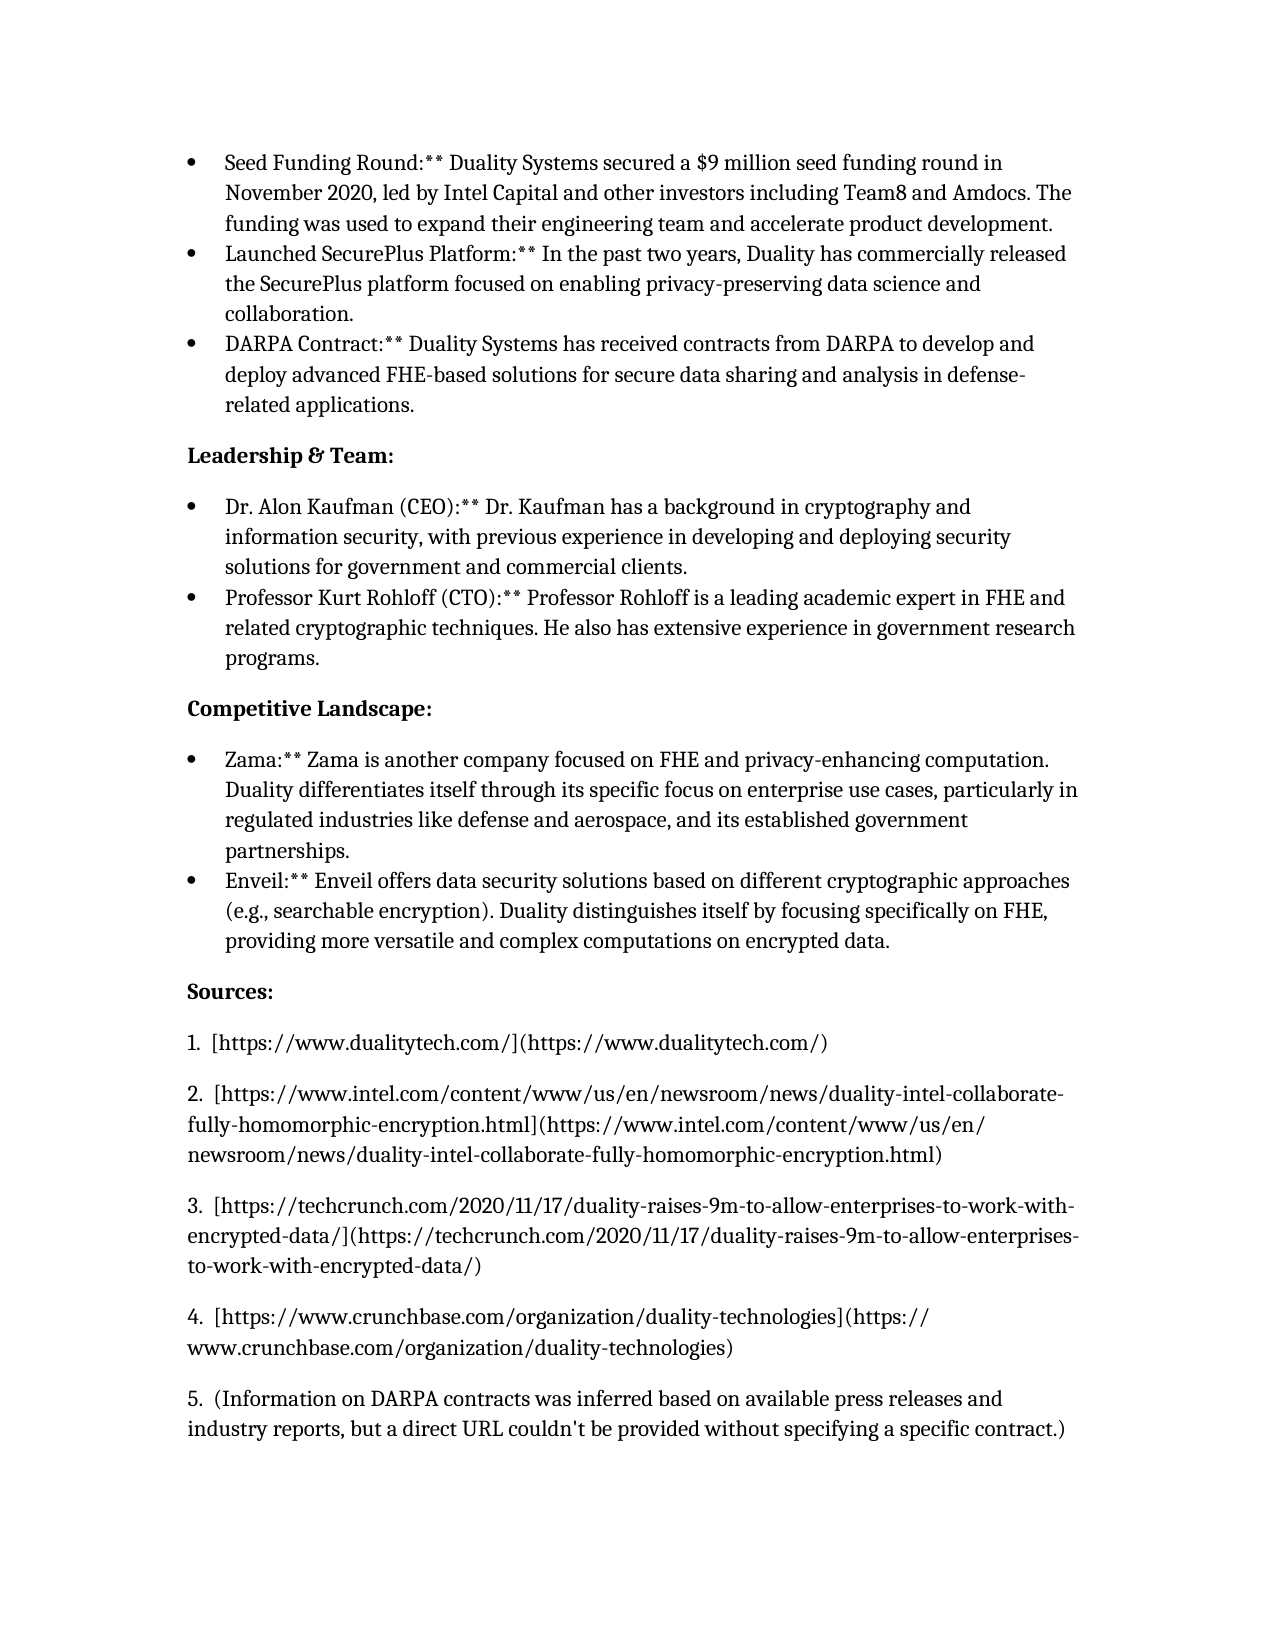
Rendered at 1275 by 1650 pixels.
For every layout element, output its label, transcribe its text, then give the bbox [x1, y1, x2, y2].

text Leadership & Team: [187, 443, 1087, 469]
text 4. [https://www.crunchbase.com/organization/duality-technologies](https://www.crunchbase.com/organization/duality-technologies) [187, 1304, 1087, 1361]
list Professor Kurt Rohloff (CTO):** Professor Rohloff is a leading academic expert in FHE and related cryptographic techniques. He also has extensive experience in government research programs. [187, 584, 1087, 671]
list Launched SecurePlus Platform:** In the past two years, Duality has commercially released the SecurePlus platform focused on enabling privacy-preserving data science and collaboration. [187, 241, 1087, 327]
text 2. [https://www.intel.com/content/www/us/en/newsroom/news/duality-intel-collaborate-fully-homomorphic-encryption.html](https://www.intel.com/content/www/us/en/newsroom/news/duality-intel-collaborate-fully-homomorphic-encryption.html) [187, 1081, 1087, 1168]
list Zama:** Zama is another company focused on FHE and privacy-enhancing computation. Duality differentiates itself through its specific focus on enterprise use cases, particularly in regulated industries like defense and aerospace, and its established government partnerships. [187, 747, 1087, 864]
list Enveil:** Enveil offers data security solutions based on different cryptographic approaches (e.g., searchable encryption). Duality distinguishes itself by focusing specifically on FHE, providing more versatile and complex computations on encrypted data. [187, 868, 1087, 954]
text 3. [https://techcrunch.com/2020/11/17/duality-raises-9m-to-allow-enterprises-to-work-with-encrypted-data/](https://techcrunch.com/2020/11/17/duality-raises-9m-to-allow-enterprises-to-work-with-encrypted-data/) [187, 1193, 1087, 1279]
text Sources: [187, 979, 1087, 1006]
text 5. (Information on DARPA contracts was inferred based on available press releases and industry reports, but a direct URL couldn't be provided without specifying a specific contract.) [187, 1385, 1087, 1442]
list Dr. Alon Kaufman (CEO):** Dr. Kaufman has a background in cryptography and information security, with previous experience in developing and deploying security solutions for government and commercial clients. [187, 494, 1087, 581]
list DARPA Contract:** Duality Systems has received contracts from DARPA to develop and deploy advanced FHE-based solutions for secure data sharing and analysis in defense-related applications. [187, 331, 1087, 418]
text 1. [https://www.dualitytech.com/](https://www.dualitytech.com/) [187, 1030, 1087, 1057]
list Seed Funding Round:** Duality Systems secured a $9 million seed funding round in November 2020, led by Intel Capital and other investors including Team8 and Amdocs. The funding was used to expand their engineering team and accelerate product development. [187, 150, 1087, 237]
text Competitive Landscape: [187, 696, 1087, 722]
